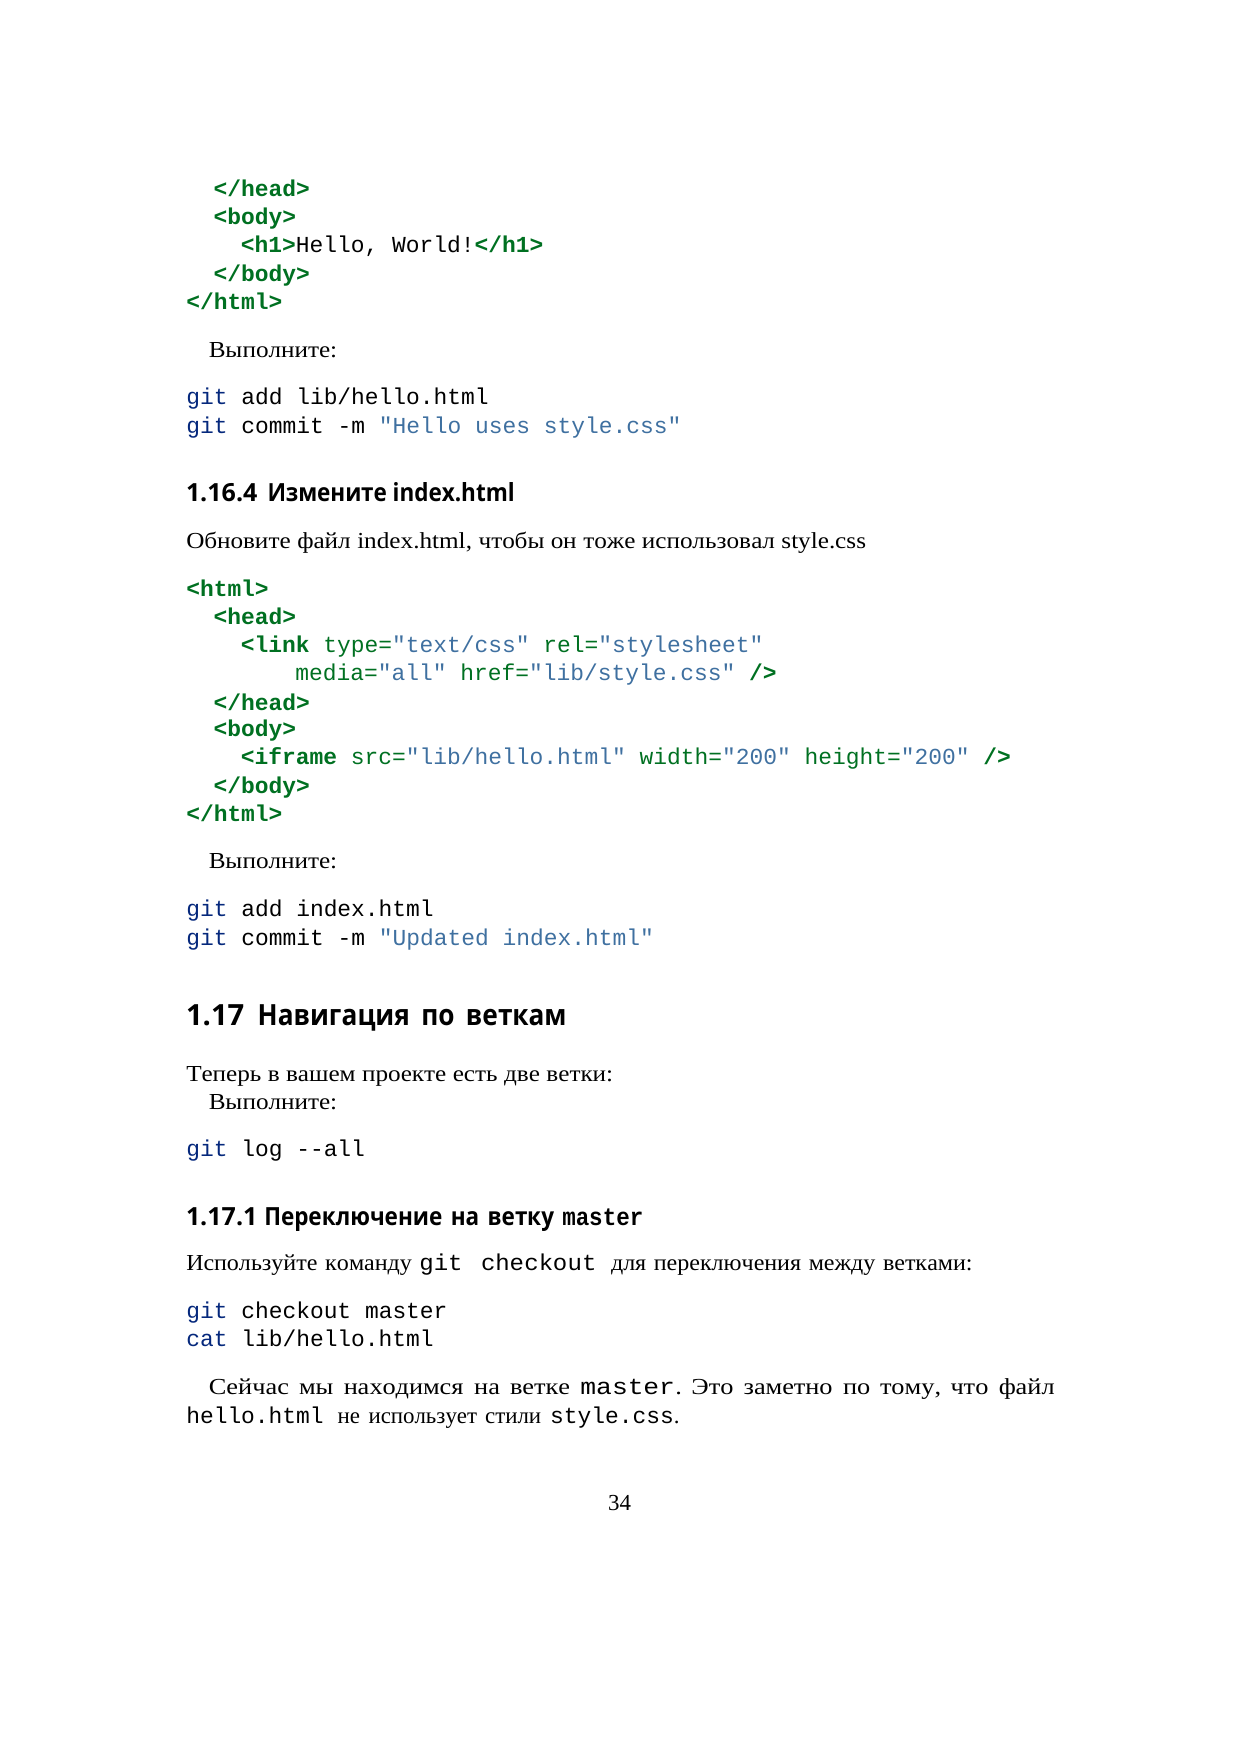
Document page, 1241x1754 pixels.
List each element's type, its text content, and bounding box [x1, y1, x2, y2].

text <link type="text/css" rel="stylesheet" media="all" href="lib/style.css" /> [241, 633, 837, 687]
text git commit -m "Updated index.html" [186, 926, 1207, 952]
text <head> [213, 605, 1207, 631]
text </html> [186, 802, 1207, 828]
text </head> [213, 177, 1207, 203]
text git add lib/hello.html [186, 386, 1207, 412]
text git add index.html [186, 898, 1207, 924]
text Теперь в вашем проекте есть две ветки: Выполните: [186, 1060, 728, 1114]
text git commit -m "Hello uses style.css" [186, 414, 1207, 440]
text </html> [186, 290, 1207, 316]
text <iframe src="lib/hello.html" width="200" height="200" /> [241, 746, 1207, 772]
text hello.html не использует стили style.css. [186, 1401, 1207, 1429]
text </body> [213, 774, 1207, 800]
text <body> [213, 205, 1207, 231]
subtitle Измените index.html [186, 474, 1207, 509]
text Выполните: [209, 848, 1207, 874]
text </body> [213, 262, 1207, 288]
text Используйте команду git checkout для переключения между ветками: [186, 1249, 1207, 1277]
text git checkout master cat lib/hello.html [186, 1299, 458, 1353]
text </head> [213, 689, 1207, 715]
text Обновите файл index.html, чтобы он тоже использовал style.css [186, 527, 1207, 553]
text <h1>Hello, World!</h1> [241, 234, 1207, 259]
text Сейчас мы находимся на ветке master. Это заметно по тому, что файл [209, 1372, 1207, 1401]
text <html> [186, 577, 1207, 603]
text Выполните: [209, 336, 1207, 362]
subtitle Переключение на ветку master [186, 1198, 1207, 1233]
text <body> [213, 717, 1207, 743]
subtitle Навигация по веткам [186, 994, 1207, 1033]
text git log --all [186, 1138, 1207, 1164]
